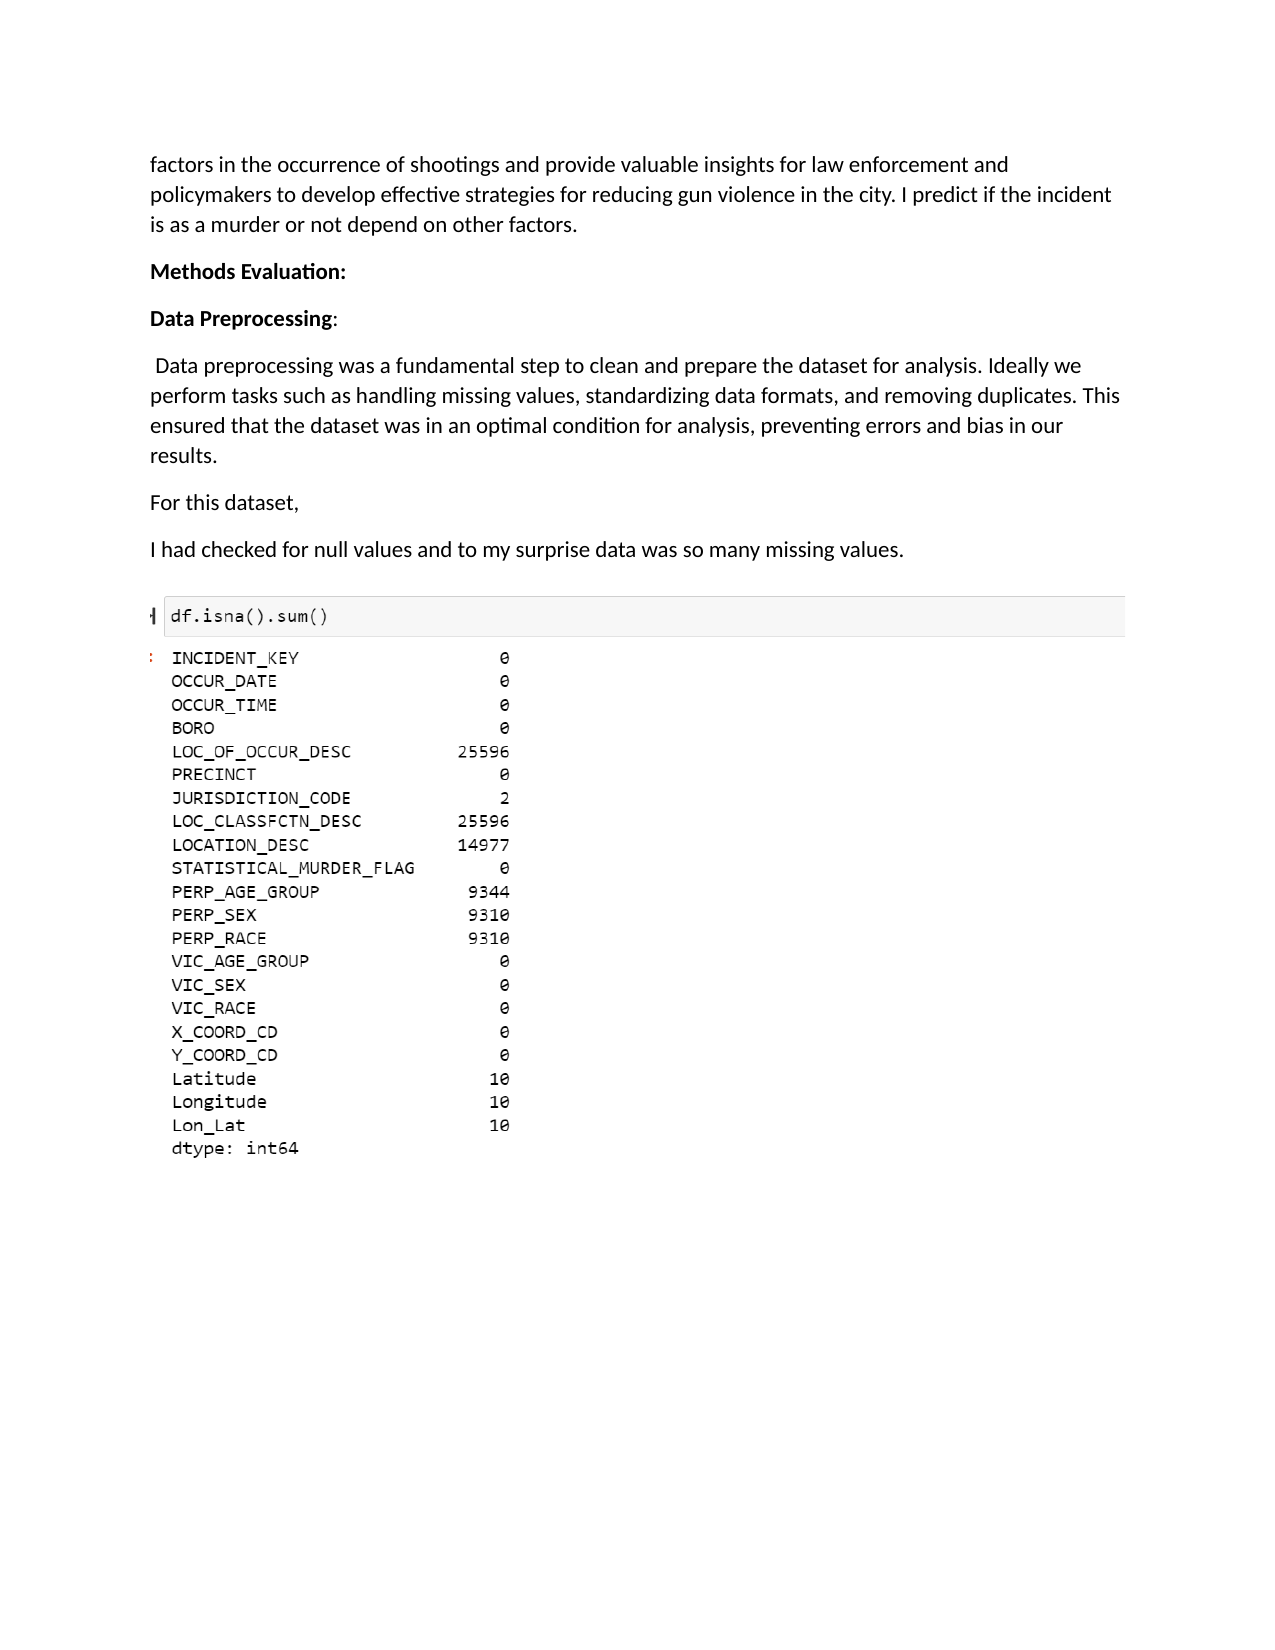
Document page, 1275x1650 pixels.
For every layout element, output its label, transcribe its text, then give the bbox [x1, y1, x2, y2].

text Data Preprocessing: [150, 304, 1125, 332]
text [150, 150, 1125, 238]
text For this dataset, [150, 488, 1125, 517]
text Data preprocessing was a fundamental step to clean and prepare the dataset for analysis. Ideally we perform tasks such as handling missing values, standardizing data formats, and removing duplicates. This ensured that the dataset was in an optimal condition for analysis, preventing errors and bias in our results. [150, 351, 1125, 470]
text I had checked for null values and to my surprise data was so many missing values. [150, 535, 1125, 563]
text Methods Evaluation: [150, 257, 1125, 285]
picture [150, 582, 1125, 1174]
